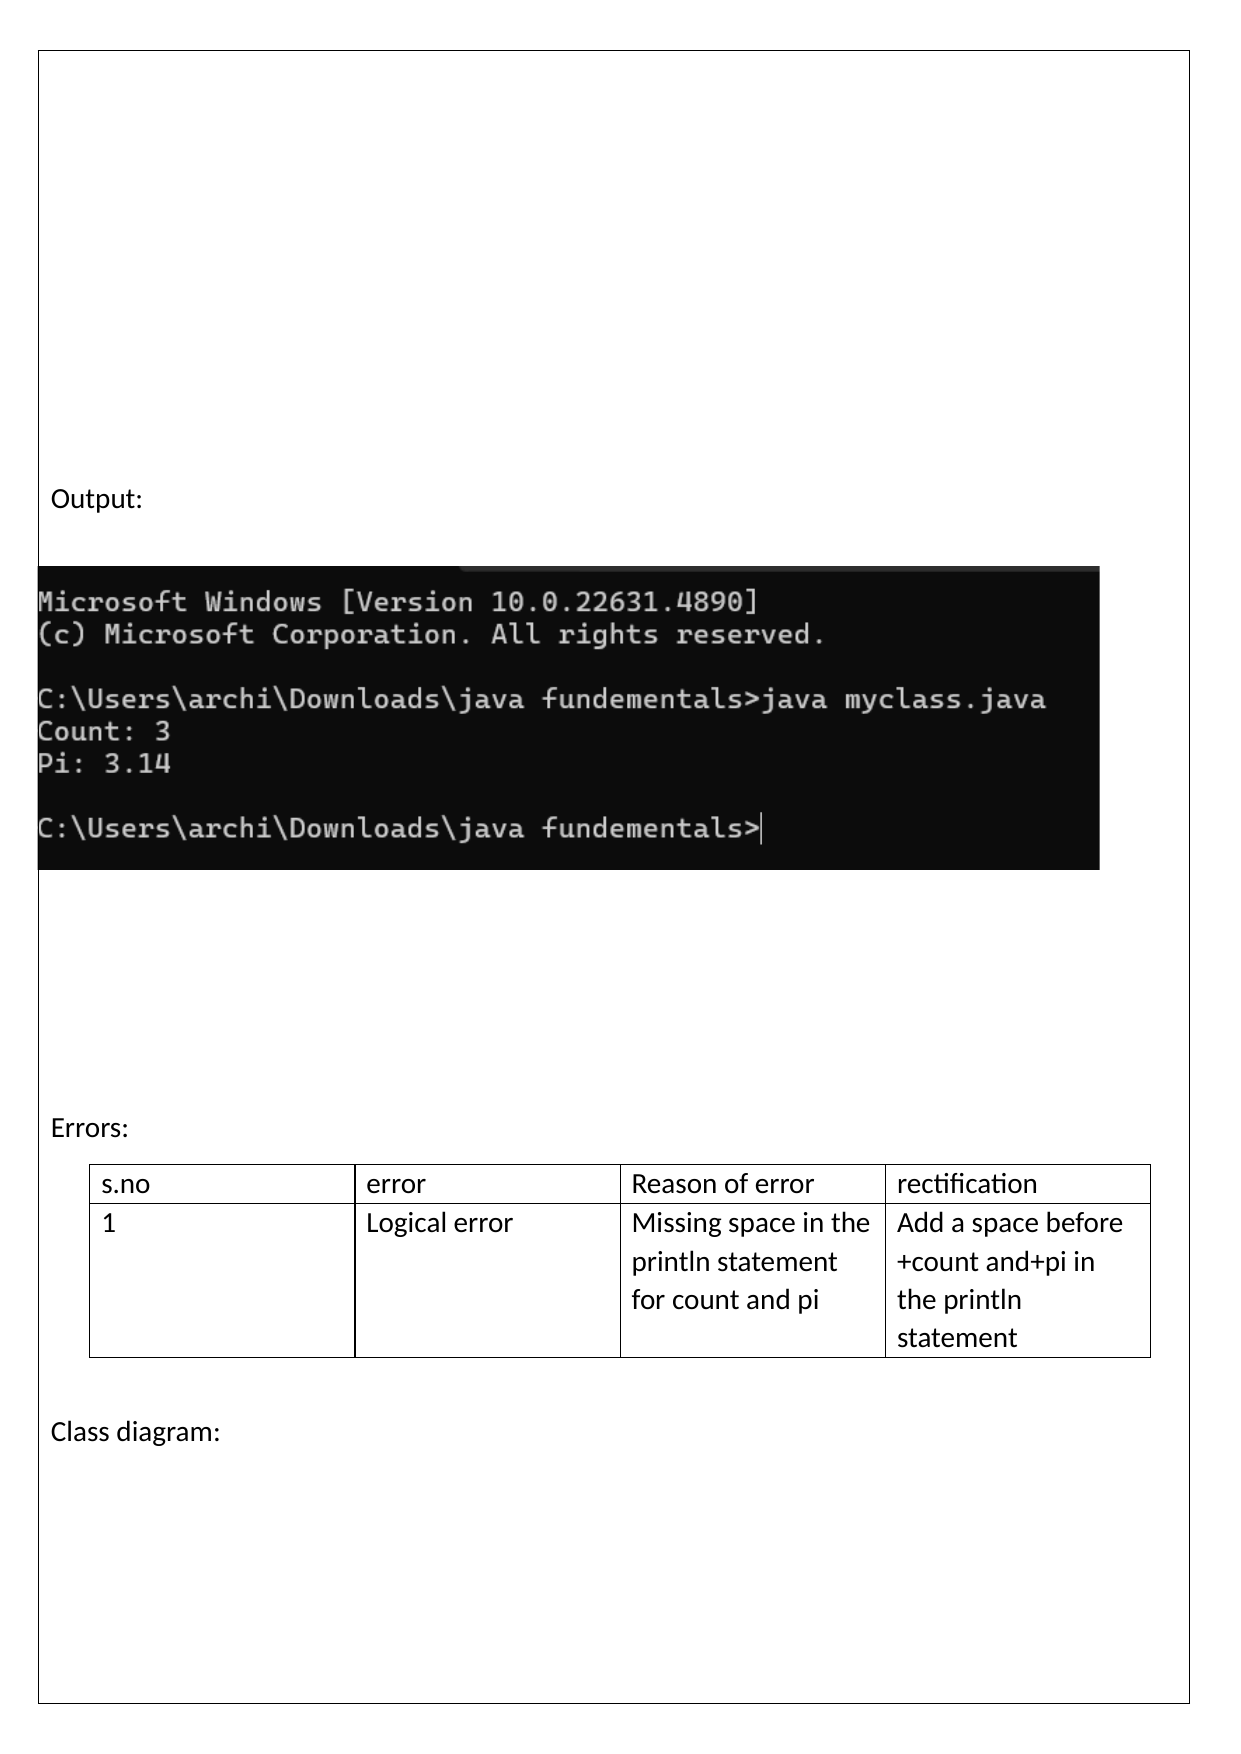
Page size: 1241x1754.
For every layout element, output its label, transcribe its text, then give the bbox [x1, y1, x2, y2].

table_cell Add a space before +count and+pi in the println statement [886, 1204, 1150, 1357]
text Output: [39, 481, 1100, 516]
table_header rectification [886, 1165, 1150, 1203]
table_header s.no [90, 1165, 354, 1203]
picture [39, 566, 1100, 870]
table_cell 1 [90, 1204, 354, 1357]
table_cell Logical error [356, 1204, 620, 1357]
text Class diagram: [39, 1413, 1100, 1449]
table_header error [356, 1165, 620, 1203]
table_cell Missing space in the println statement for count and pi [621, 1204, 885, 1357]
table_header Reason of error [621, 1165, 885, 1203]
text Errors: [39, 1109, 1100, 1145]
